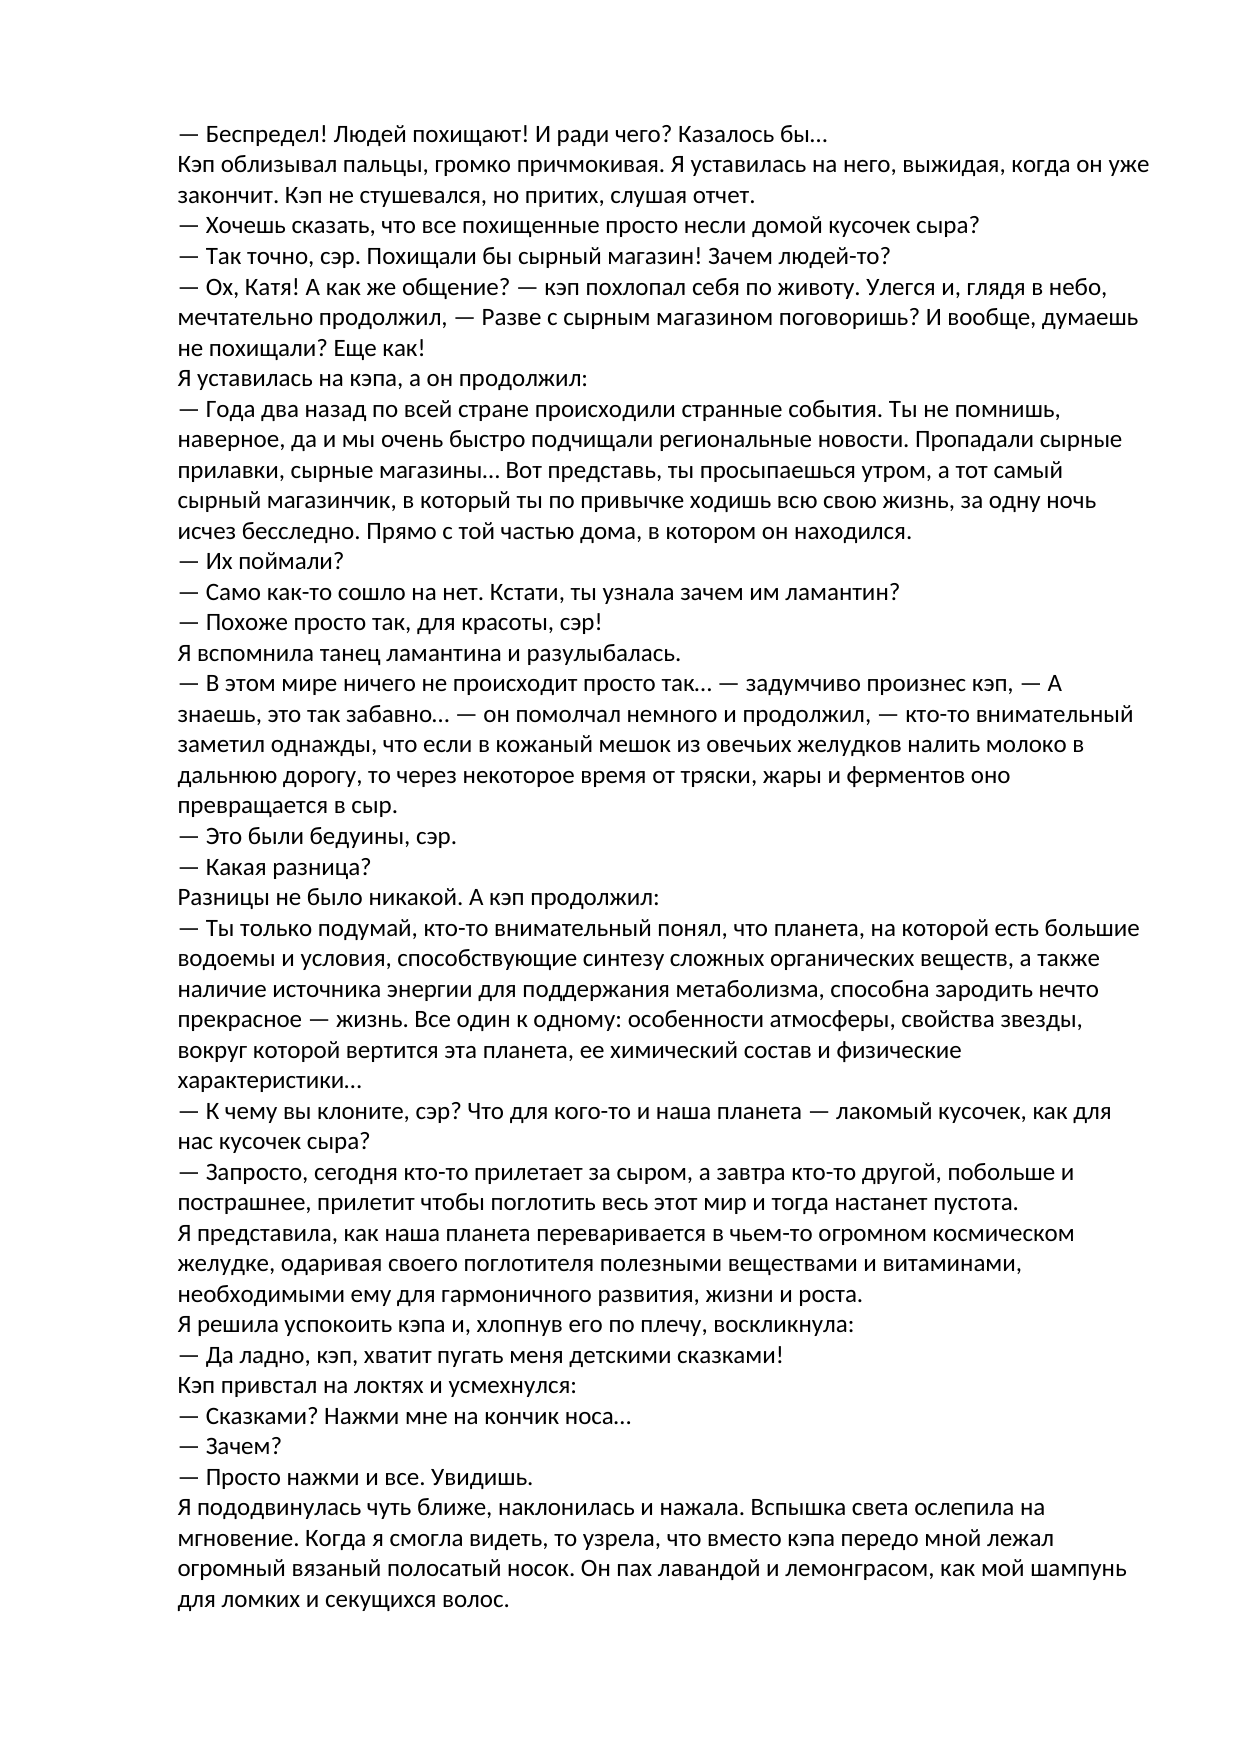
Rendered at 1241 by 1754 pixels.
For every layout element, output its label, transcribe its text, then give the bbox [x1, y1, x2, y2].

text — К чему вы клоните, сэр? Что для кого-то и наша планета — лакомый кусочек, как для нас кусочек сыра? [177, 1095, 1152, 1156]
text — Похоже просто так, для красоты, сэр! [177, 606, 1152, 637]
text Я вспомнила танец ламантина и разулыбалась. [177, 637, 1152, 667]
text Я представила, как наша планета переваривается в чьем-то огромном космическом желудке, одаривая своего поглотителя полезными веществами и витаминами, необходимыми ему для гармоничного развития, жизни и роста. [177, 1217, 1152, 1308]
text — Запросто, сегодня кто-то прилетает за сыром, а завтра кто-то другой, побольше и пострашнее, прилетит чтобы поглотить весь этот мир и тогда настанет пустота. [177, 1156, 1152, 1217]
text — В этом мире ничего не происходит просто так… — задумчиво произнес кэп, — А знаешь, это так забавно… — он помолчал немного и продолжил, — кто-то внимательный заметил однажды, что если в кожаный мешок из овечьих желудков налить молоко в дальнюю дорогу, то через некоторое время от тряски, жары и ферментов оно превращается в сыр. [177, 667, 1152, 820]
text Я решила успокоить кэпа и, хлопнув его по плечу, воскликнула: [177, 1308, 1152, 1339]
text — Беспредел! Людей похищают! И ради чего? Казалось бы… [177, 118, 1152, 149]
text Я уставилась на кэпа, а он продолжил: [177, 362, 1152, 393]
text — Какая разница? [177, 851, 1152, 881]
text — Само как-то сошло на нет. Кстати, ты узнала зачем им ламантин? [177, 576, 1152, 606]
text — Это были бедуины, сэр. [177, 820, 1152, 851]
text — Их поймали? [177, 545, 1152, 576]
text — Да ладно, кэп, хватит пугать меня детскими сказками! [177, 1339, 1152, 1369]
text Кэп облизывал пальцы, громко причмокивая. Я уставилась на него, выжидая, когда он уже закончит. Кэп не стушевался, но притих, слушая отчет. [177, 149, 1152, 210]
text Разницы не было никакой. А кэп продолжил: [177, 881, 1152, 912]
text — Года два назад по всей стране происходили странные события. Ты не помнишь, наверное, да и мы очень быстро подчищали региональные новости. Пропадали сырные прилавки, сырные магазины… Вот представь, ты просыпаешься утром, а тот самый сырный магазинчик, в который ты по привычке ходишь всю свою жизнь, за одну ночь исчез бесследно. Прямо с той частью дома, в котором он находился. [177, 393, 1152, 545]
text — Ох, Катя! А как же общение? — кэп похлопал себя по животу. Улегся и, глядя в небо, мечтательно продолжил, — Разве с сырным магазином поговоришь? И вообще, думаешь не похищали? Еще как! [177, 271, 1152, 362]
text — Зачем? [177, 1431, 1152, 1461]
text — Ты только подумай, кто-то внимательный понял, что планета, на которой есть большие водоемы и условия, способствующие синтезу сложных органических веществ, а также наличие источника энергии для поддержания метаболизма, способна зародить нечто прекрасное — жизнь. Все один к одному: особенности атмосферы, свойства звезды, вокруг которой вертится эта планета, ее химический состав и физические характеристики… [177, 912, 1152, 1095]
text Кэп привстал на локтях и усмехнулся: [177, 1369, 1152, 1400]
text — Хочешь сказать, что все похищенные просто несли домой кусочек сыра? [177, 210, 1152, 240]
text Я пододвинулась чуть ближе, наклонилась и нажала. Вспышка света ослепила на мгновение. Когда я смогла видеть, то узрела, что вместо кэпа передо мной лежал огромный вязаный полосатый носок. Он пах лавандой и лемонграсом, как мой шампунь для ломких и секущихся волос. [177, 1492, 1152, 1614]
text — Так точно, сэр. Похищали бы сырный магазин! Зачем людей-то? [177, 240, 1152, 271]
text — Просто нажми и все. Увидишь. [177, 1461, 1152, 1492]
text — Сказками? Нажми мне на кончик носа… [177, 1400, 1152, 1431]
